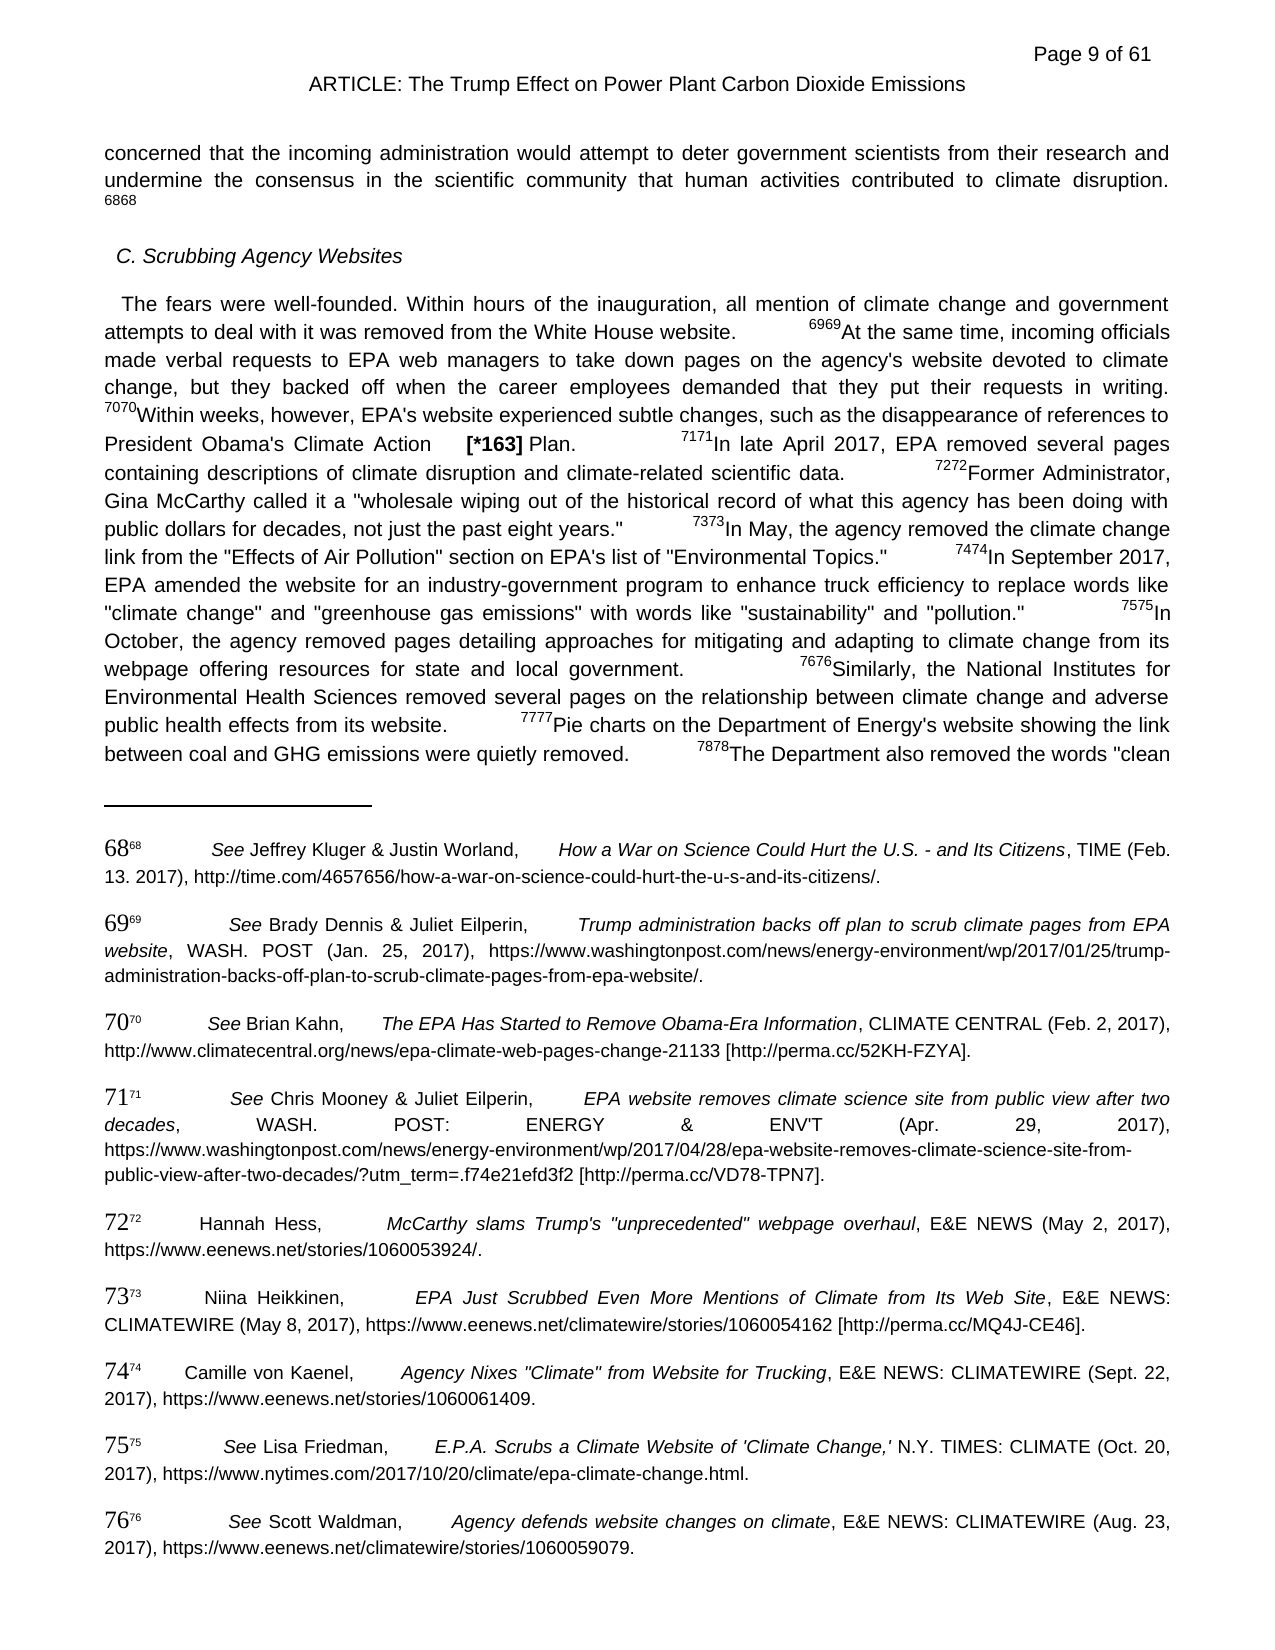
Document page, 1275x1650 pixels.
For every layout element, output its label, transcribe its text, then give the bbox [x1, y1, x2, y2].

text The fears were well-founded. Within hours of the inauguration, all mention of climate change and government attempts to deal with it was removed from the White House website. 69At the same time, incoming officials made verbal requests to EPA web managers to take down pages on the agency's website devoted to climate change, but they backed off when the career employees demanded that they put their requests in writing. 70Within weeks, however, EPA's website experienced subtle changes, such as the disappearance of references to President Obama's Climate Action [*163] Plan. 71In late April 2017, EPA removed several pages containing descriptions of climate disruption and climate-related scientific data. 72Former Administrator, Gina McCarthy called it a "wholesale wiping out of the historical record of what this agency has been doing with public dollars for decades, not just the past eight years." 73In May, the agency removed the climate change link from the "Effects of Air Pollution" section on EPA's list of "Environmental Topics." 74In September 2017, EPA amended the website for an industry-government program to enhance truck efficiency to replace words like "climate change" and "greenhouse gas emissions" with words like "sustainability" and "pollution." 75In October, the agency removed pages detailing approaches for mitigating and adapting to climate change from its webpage offering resources for state and local government. 76Similarly, the National Institutes for Environmental Health Sciences removed several pages on the relationship between climate change and adverse public health effects from its website. 77Pie charts on the Department of Energy's website showing the link between coal and GHG emissions were quietly removed. 78The Department also removed the words "clean energy" from many of its pages and deleted the [*164] word "Clean" from its Clean Energy Investment Center. 79And in June 2017, it revamped its website to emphasize fossil fuels over renewables. 80 [104, 289, 1171, 766]
text Fearing that the incoming administration would remove valuable information on climate change from the agency websites, scientists and database experts [*162] spent the two months between the election and the inauguration preserving that information on separate websites to make it available to the public in the future. 65They were outraged that the Trump transition team at the Department of Energy had requested the names of agency employees who had participated in international climate discussions and worked on the science underlying EPA climate disruption regulations. 66Although the request was later withdrawn, 67climate scientists were concerned that the incoming administration would attempt to deter government scientists from their research and undermine the consensus in the scientific community that human activities contributed to climate disruption. 68 [104, 137, 1171, 220]
text C. Scrubbing Agency Websites [104, 241, 1171, 268]
